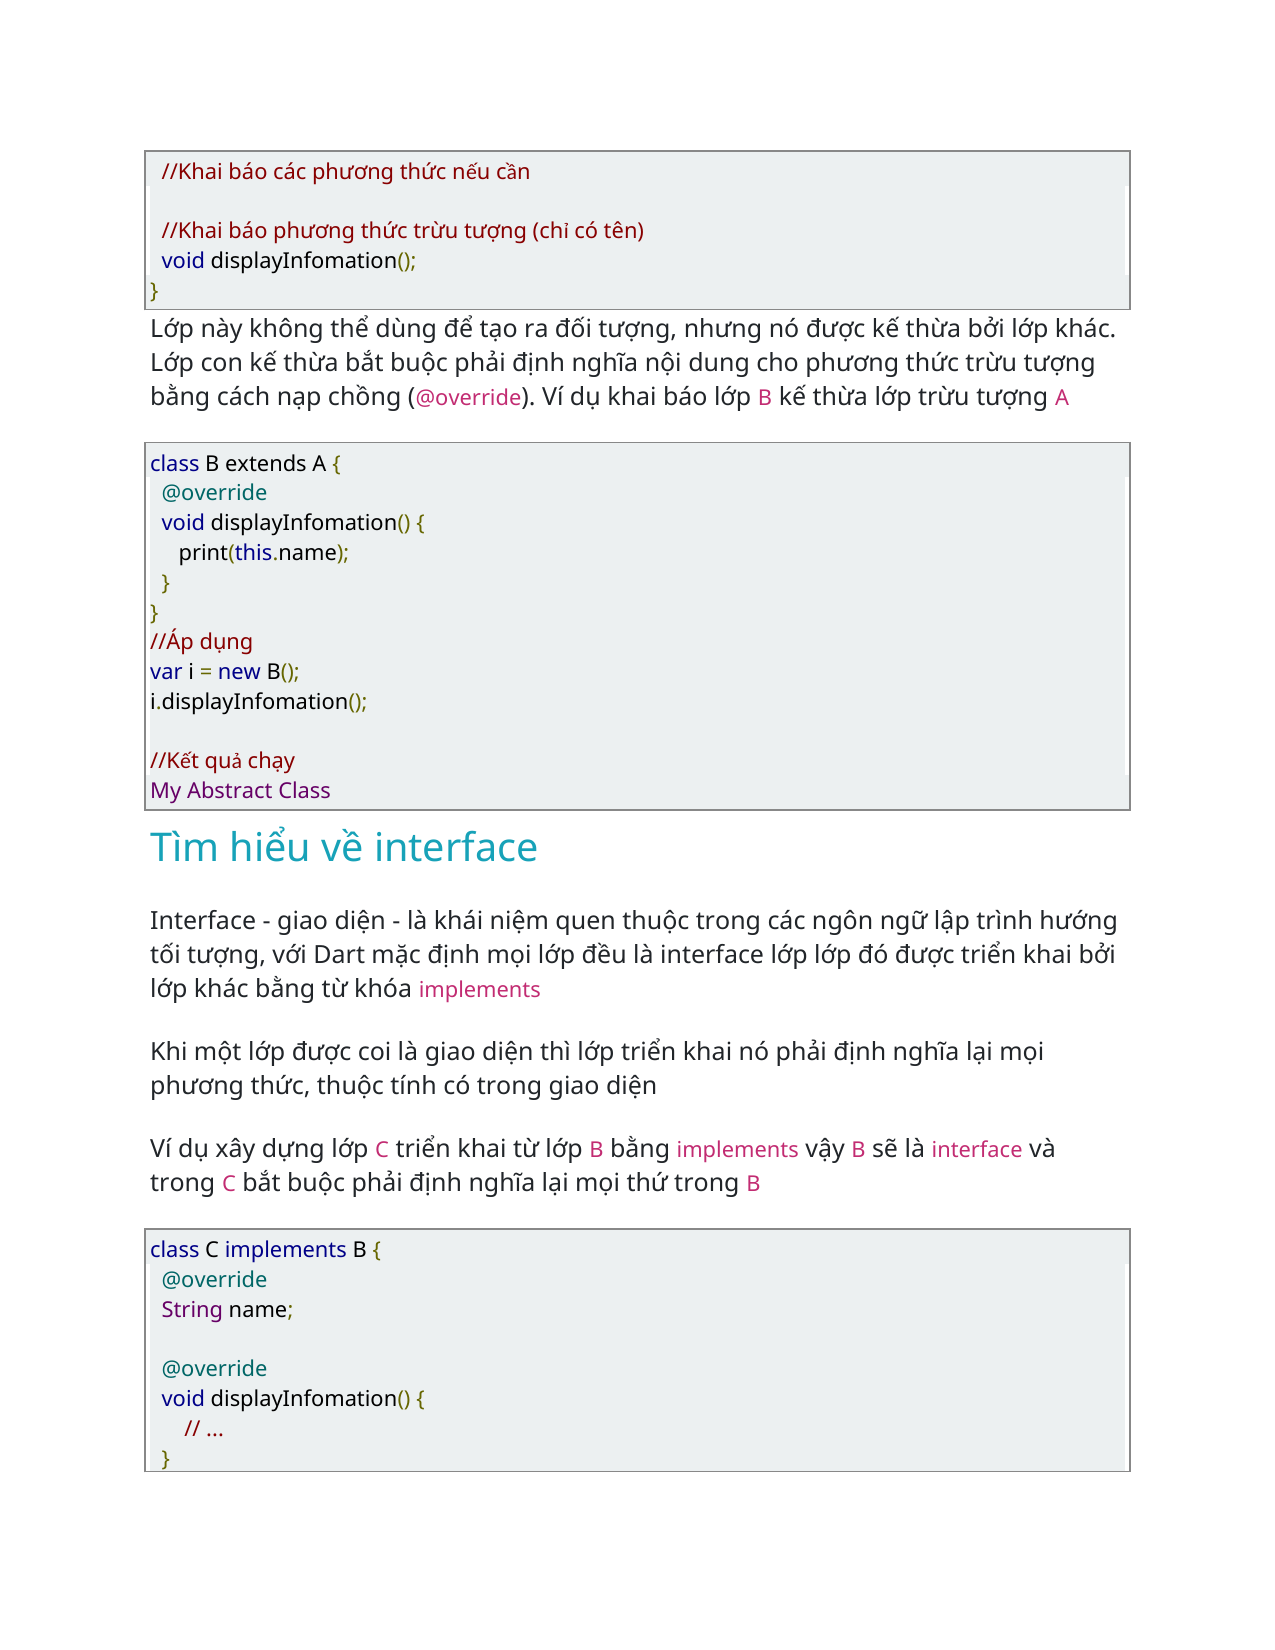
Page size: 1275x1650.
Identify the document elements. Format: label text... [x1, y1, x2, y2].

text i.displayInfomation(); [150, 686, 1125, 716]
text //Kết quả chạy [150, 745, 1125, 769]
text } [146, 269, 1129, 309]
text void displayInfomation(); [150, 245, 1125, 269]
text //Khai báo các phương thức nếu cần [146, 152, 1129, 186]
text @override [150, 1264, 1125, 1294]
text var i = new B(); [150, 656, 1125, 686]
text } [150, 596, 1125, 626]
text Ví dụ xây dựng lớp C triển khai từ lớp B bằng implements vậy B sẽ là interface và trong C bắt buộc phải định nghĩa lại mọi thứ trong B [150, 1131, 1125, 1199]
text My Abstract Class [146, 769, 1129, 809]
text @override [150, 1353, 1125, 1383]
text Khi một lớp được coi là giao diện thì lớp triển khai nó phải định nghĩa lại mọi phương thức, thuộc tính có trong giao diện [150, 1034, 1125, 1102]
text Tìm hiểu về interface [150, 811, 1125, 873]
text //Áp dụng [150, 626, 1125, 656]
text @override [150, 477, 1125, 507]
text String name; [150, 1294, 1125, 1323]
text } [150, 567, 1125, 596]
text void displayInfomation() { [150, 507, 1125, 537]
text //Khai báo phương thức trừu tượng (chỉ có tên) [150, 215, 1125, 245]
text print(this.name); [150, 537, 1125, 567]
text class C implements B { [146, 1230, 1129, 1264]
text // ... [150, 1413, 1125, 1443]
text class B extends A { [146, 443, 1129, 477]
text Lớp này không thể dùng để tạo ra đối tượng, nhưng nó được kế thừa bởi lớp khác. Lớp con kế thừa bắt buộc phải định nghĩa nội dung cho phương thức trừu tượng bằng cách nạp chồng (@override). Ví dụ khai báo lớp B kế thừa lớp trừu tượng A [150, 310, 1125, 413]
text } [150, 1443, 1125, 1471]
text void displayInfomation() { [150, 1383, 1125, 1413]
text Interface - giao diện - là khái niệm quen thuộc trong các ngôn ngữ lập trình hướng tối tượng, với Dart mặc định mọi lớp đều là interface lớp lớp đó được triển khai bởi lớp khác bằng từ khóa implements [150, 902, 1125, 1004]
